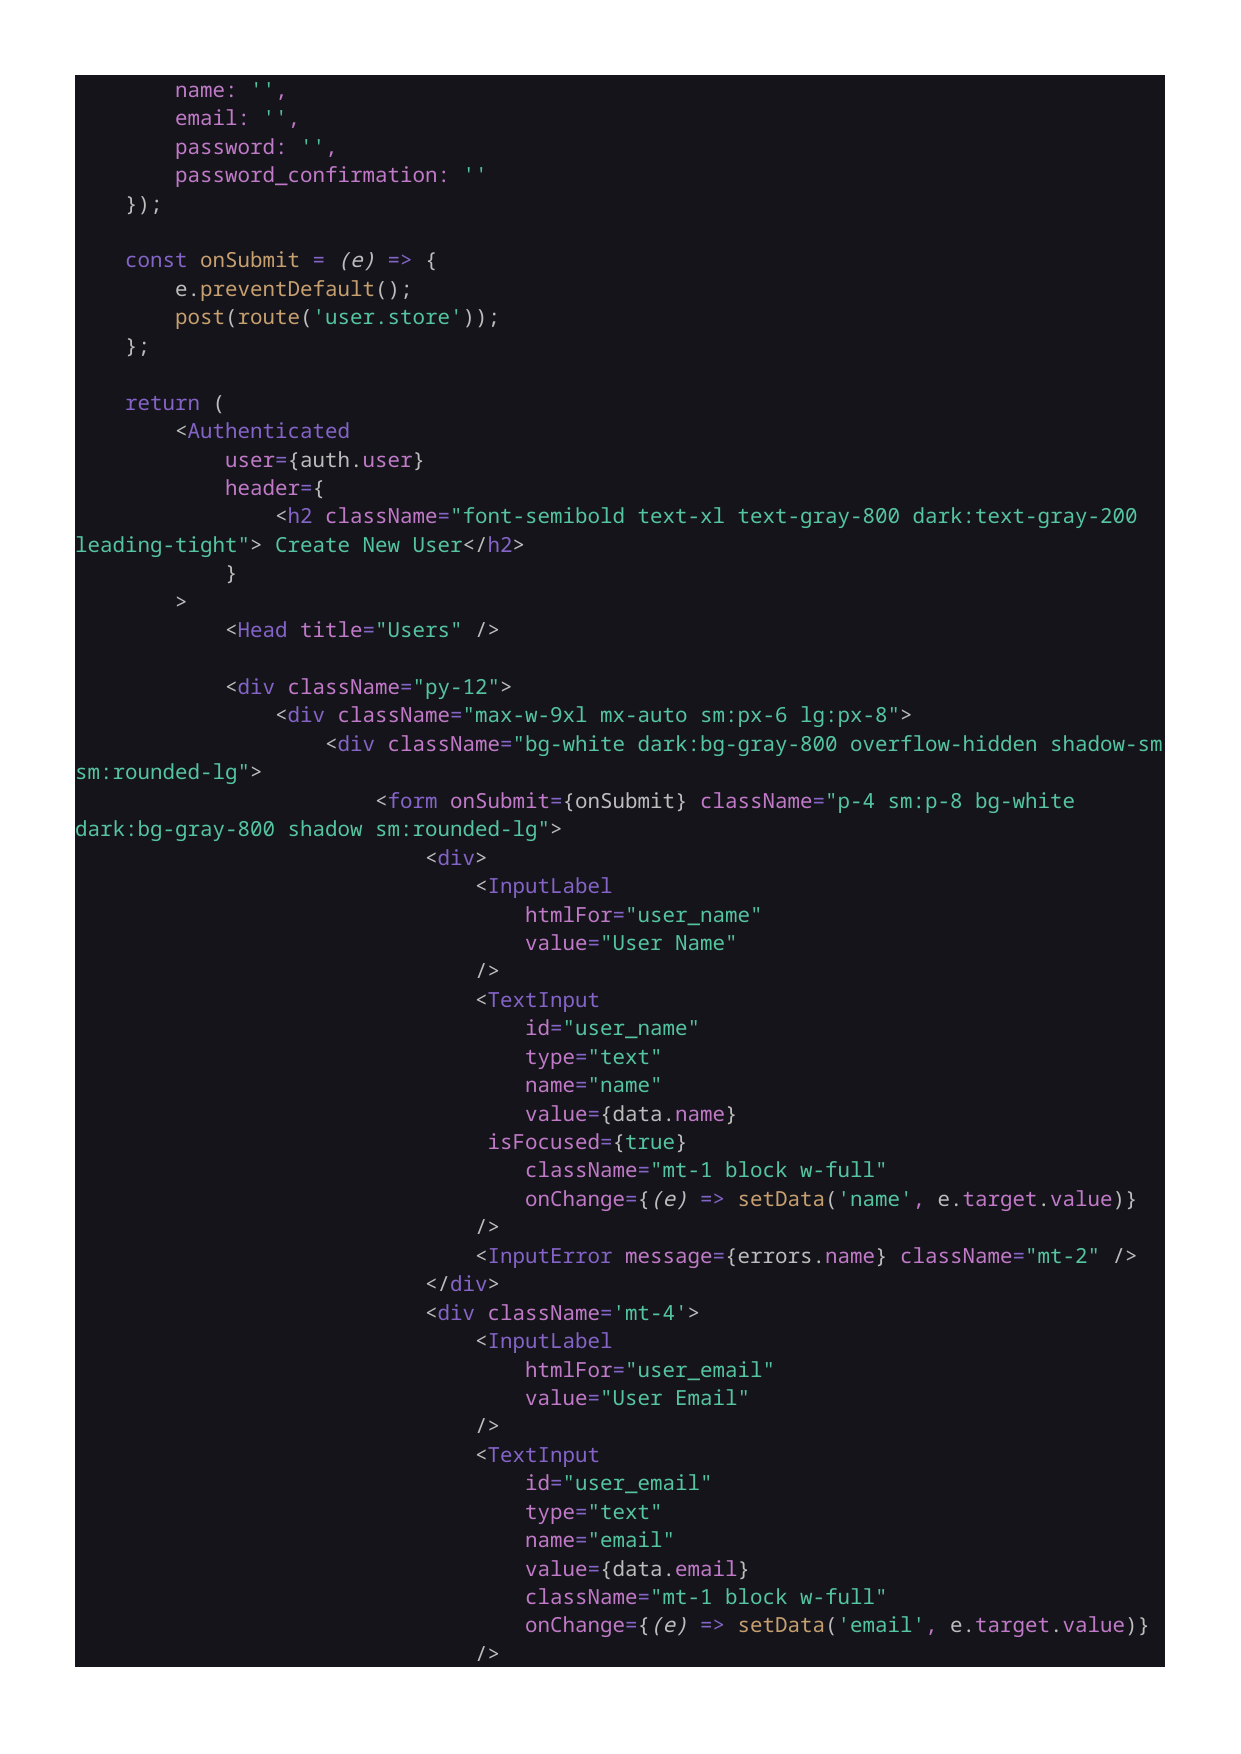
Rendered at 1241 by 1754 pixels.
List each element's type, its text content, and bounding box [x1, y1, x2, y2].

text <Authenticated [75, 416, 1165, 445]
text </div> [75, 1269, 1165, 1298]
text name="email" [75, 1525, 1165, 1554]
text type="text" [75, 1497, 1165, 1525]
text password_confirmation: '' [75, 160, 1165, 189]
text /> [75, 957, 1165, 985]
text id="user_email" [75, 1468, 1165, 1497]
text type="text" [75, 1042, 1165, 1070]
text <TextInput [75, 1440, 1165, 1468]
text isFocused={true} [75, 1127, 1165, 1156]
text htmlFor="user_email" [75, 1355, 1165, 1383]
text <InputLabel [75, 1326, 1165, 1355]
text name="name" [75, 1070, 1165, 1099]
text htmlFor="user_name" [75, 900, 1165, 928]
text email: '', [75, 103, 1165, 132]
text const onSubmit = (e) => { [75, 246, 1165, 274]
text }; [75, 331, 1165, 359]
text value="User Email" [75, 1383, 1165, 1412]
text className="mt-1 block w-full" [75, 1156, 1165, 1184]
text <InputLabel [75, 871, 1165, 900]
text <div> [75, 843, 1165, 871]
text className="mt-1 block w-full" [75, 1582, 1165, 1611]
text id="user_name" [75, 1013, 1165, 1042]
text <div className="py-12"> [75, 672, 1165, 701]
text <Head title="Users" /> [75, 615, 1165, 644]
text <h2 className="font-semibold text-xl text-gray-800 dark:text-gray-200 leading-tight"> Create New User</h2> [75, 502, 1165, 558]
text header={ [75, 473, 1165, 502]
text onChange={(e) => setData('name', e.target.value)} [75, 1184, 1165, 1212]
text name: '', [75, 75, 1165, 103]
text <form onSubmit={onSubmit} className="p-4 sm:p-8 bg-white dark:bg-gray-800 shadow sm:rounded-lg"> [75, 786, 1165, 843]
text <div className="bg-white dark:bg-gray-800 overflow-hidden shadow-sm sm:rounded-lg"> [75, 729, 1165, 786]
text /> [75, 1639, 1165, 1667]
text value="User Name" [75, 928, 1165, 957]
text <TextInput [75, 985, 1165, 1013]
text /> [75, 1412, 1165, 1440]
text post(route('user.store')); [75, 302, 1165, 331]
text <div className='mt-4'> [75, 1298, 1165, 1326]
text value={data.name} [75, 1099, 1165, 1127]
text /> [75, 1212, 1165, 1241]
text onChange={(e) => setData('email', e.target.value)} [75, 1611, 1165, 1639]
text > [75, 587, 1165, 615]
text }); [75, 189, 1165, 217]
text <div className="max-w-9xl mx-auto sm:px-6 lg:px-8"> [75, 701, 1165, 729]
text } [75, 558, 1165, 587]
text password: '', [75, 132, 1165, 160]
text return ( [75, 388, 1165, 416]
text <InputError message={errors.name} className="mt-2" /> [75, 1241, 1165, 1269]
text e.preventDefault(); [75, 274, 1165, 302]
text value={data.email} [75, 1554, 1165, 1582]
text user={auth.user} [75, 445, 1165, 473]
